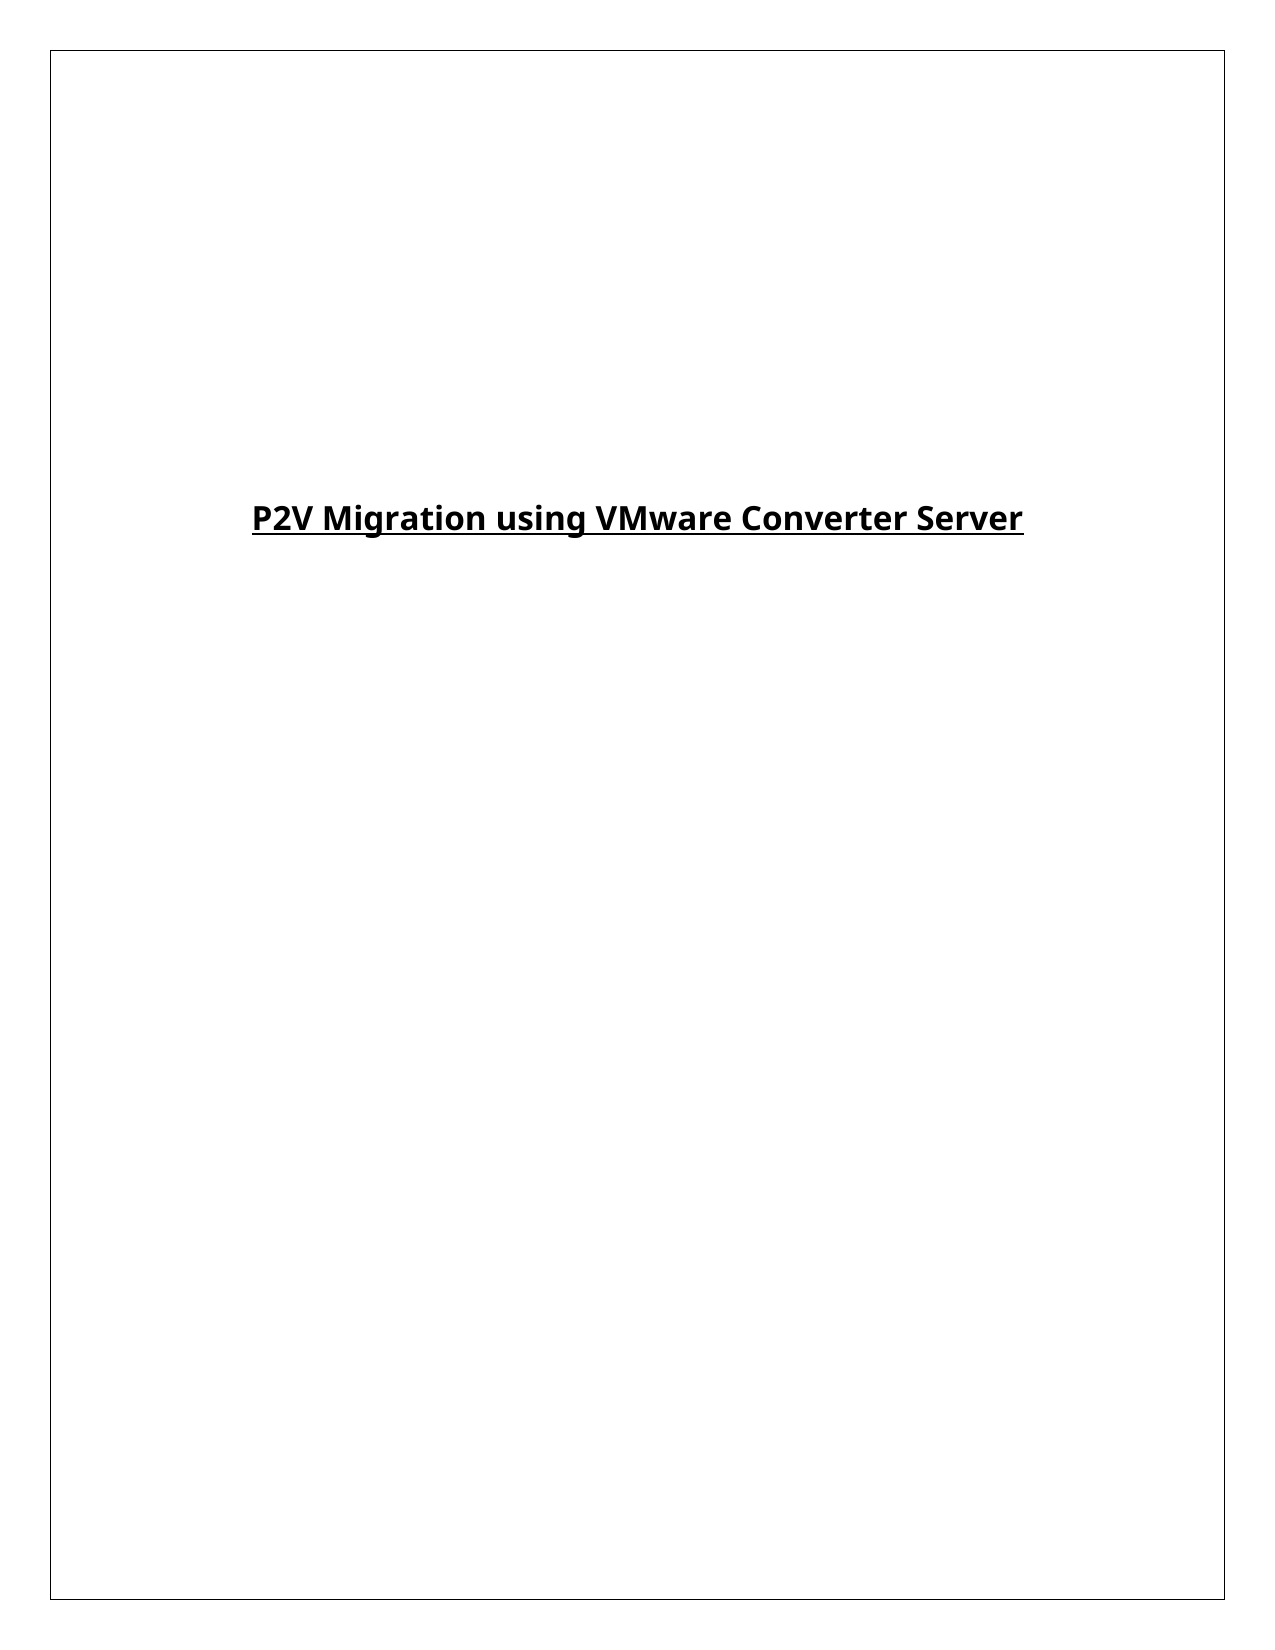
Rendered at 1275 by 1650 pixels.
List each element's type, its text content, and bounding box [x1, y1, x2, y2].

text P2V Migration using VMware Converter Server [150, 495, 1125, 540]
